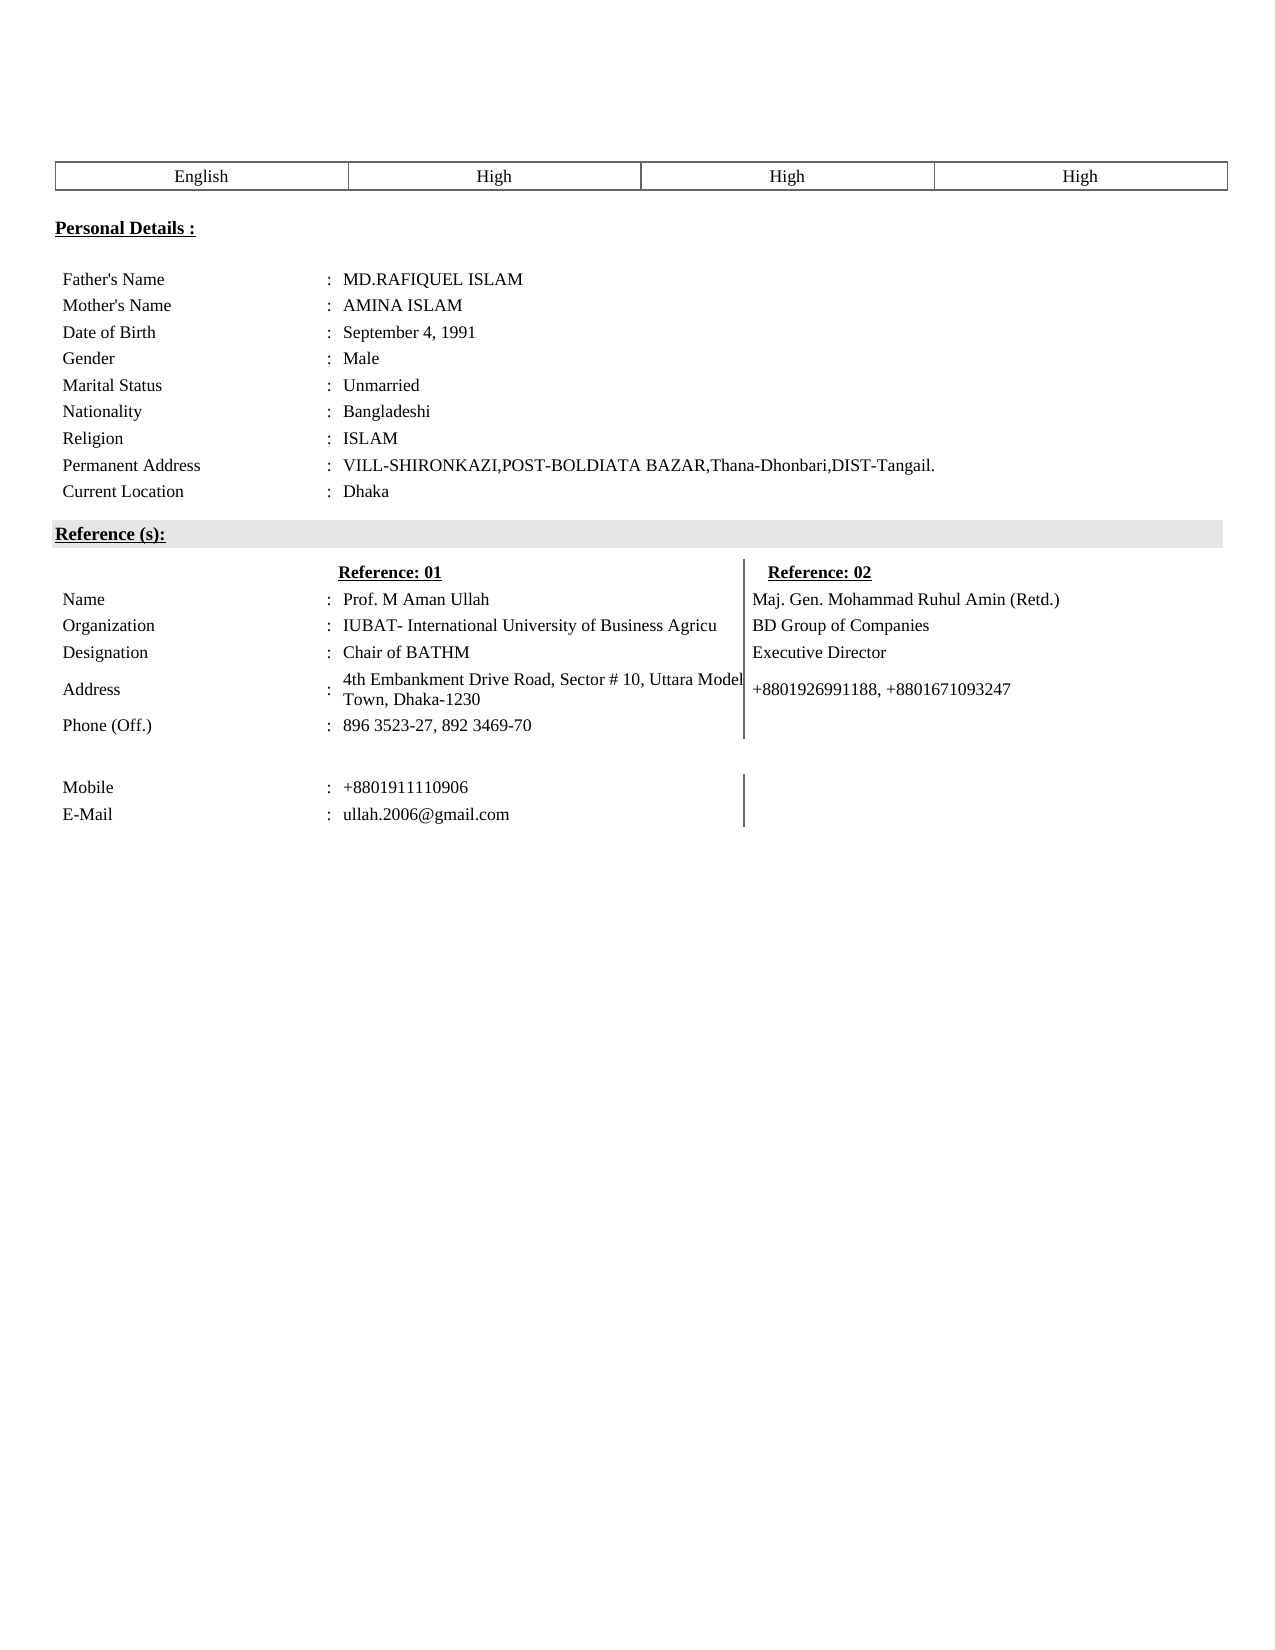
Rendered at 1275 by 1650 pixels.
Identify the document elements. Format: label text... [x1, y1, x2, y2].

table_header [52, 255, 1223, 520]
table_header [47, 150, 1228, 206]
table_header Reference (s): [52, 520, 1223, 548]
table_cell [52, 548, 1223, 869]
table_cell Personal Details : [47, 206, 1228, 254]
